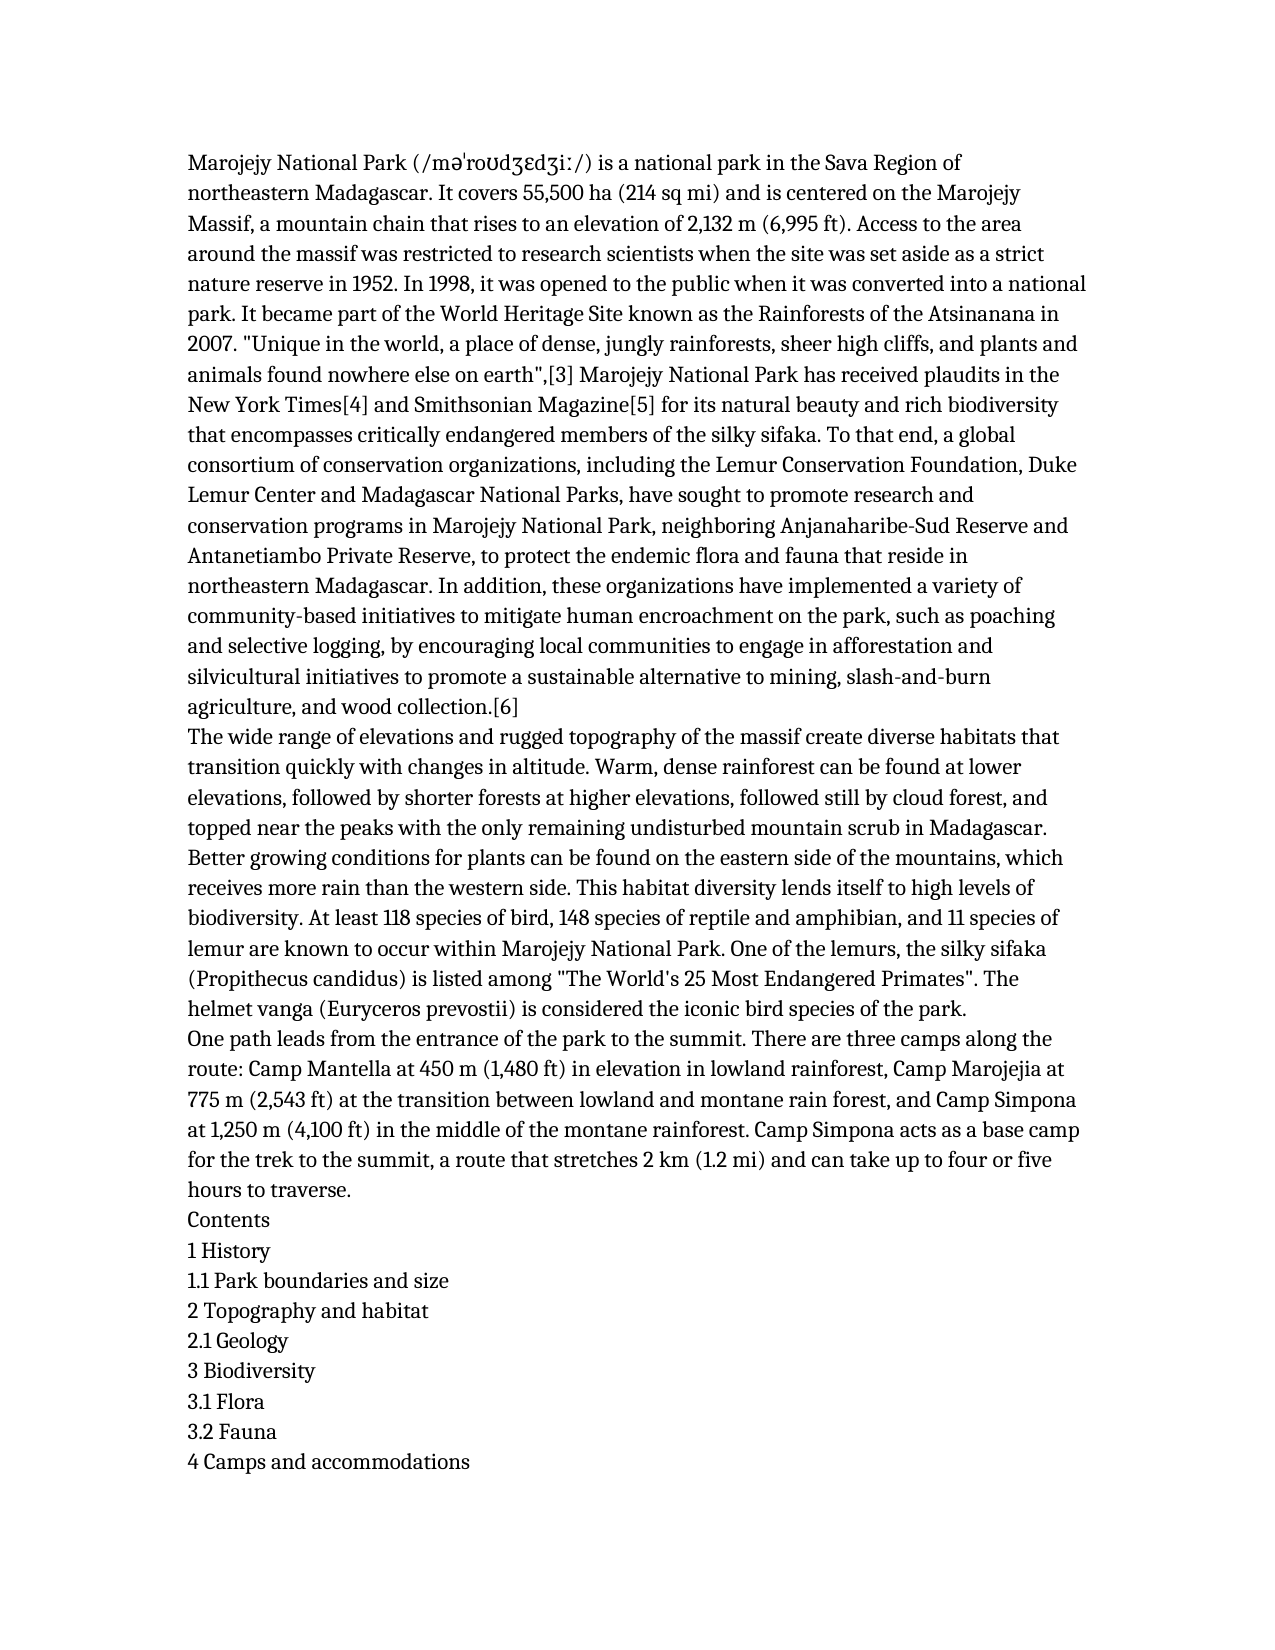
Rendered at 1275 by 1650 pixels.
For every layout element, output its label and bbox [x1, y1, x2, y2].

text [187, 150, 1087, 1475]
